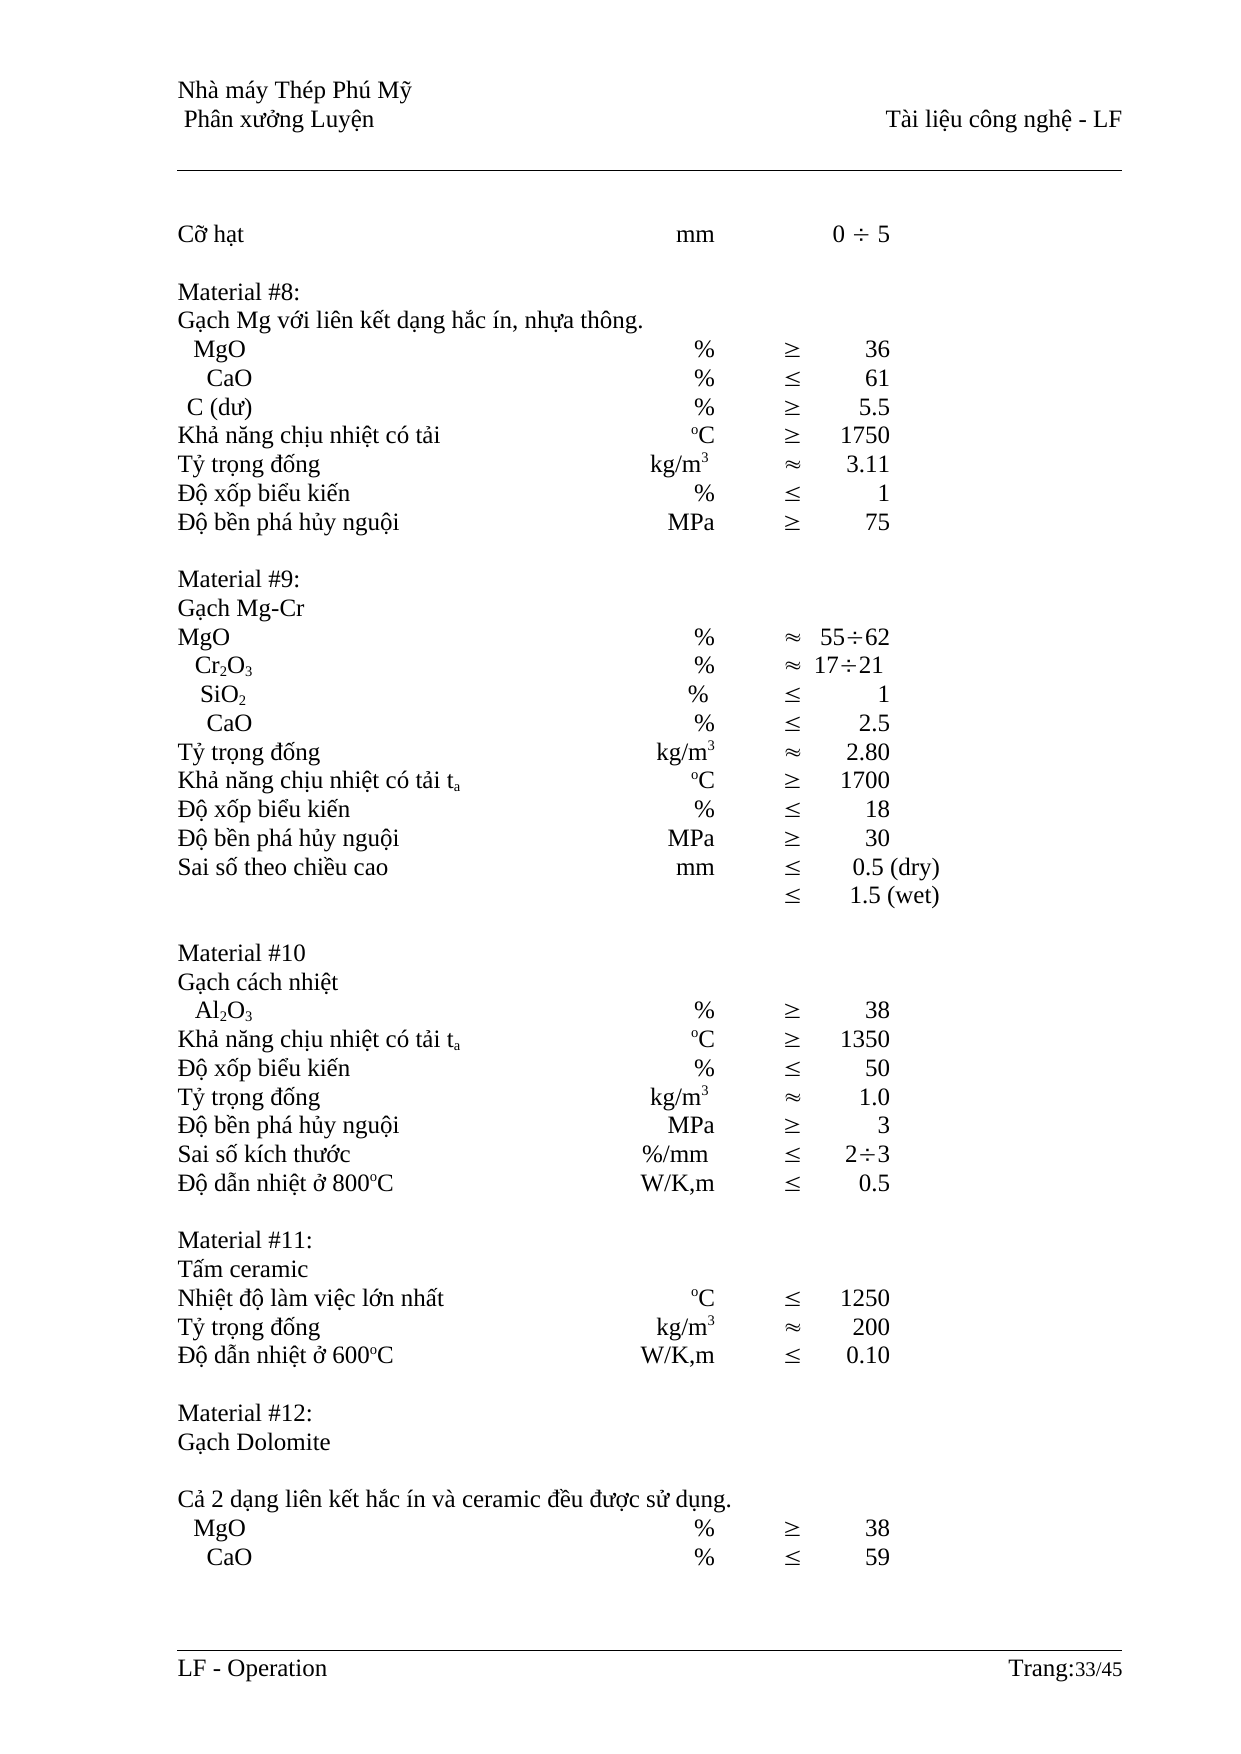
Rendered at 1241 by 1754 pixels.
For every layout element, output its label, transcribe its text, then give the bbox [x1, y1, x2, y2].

text Độ xốp biểu kiến % 18 [177, 794, 1141, 823]
text Material #9: [177, 564, 1141, 593]
text Al2O3 % 38 [177, 996, 1141, 1024]
text Cr2O3 % 1721 [177, 651, 1141, 679]
text Gạch Mg-Cr [177, 593, 1141, 622]
text Nhiệt độ làm việc lớn nhất oC 1250 [177, 1283, 1141, 1312]
text Độ bền phá hủy nguội MPa 3 [177, 1111, 1141, 1139]
text Sai số theo chiều cao mm 0.5 (dry) [177, 852, 1141, 881]
text Tỷ trọng đống kg/m3 3.11 [177, 449, 1141, 478]
text Tấm ceramic [177, 1254, 1141, 1283]
text MgO % 38 [177, 1513, 1141, 1542]
text Material #11: [177, 1226, 1141, 1254]
text Tỷ trọng đống kg/m3 1.0 [177, 1082, 1141, 1111]
text MgO % 36 [177, 334, 1141, 363]
text Độ bền phá hủy nguội MPa 75 [177, 507, 1141, 536]
text Sai số kích thước %/mm 23 [177, 1139, 1141, 1168]
text Material #10 [177, 938, 1141, 967]
text Gạch Mg với liên kết dạng hắc ín, nhựa thông. [177, 306, 1141, 334]
text Độ xốp biểu kiến % 1 [177, 478, 1141, 507]
text Khả năng chịu nhiệt có tải ta oC 1700 [177, 766, 1141, 794]
text Độ dẫn nhiệt ở 600oC W/K,m 0.10 [177, 1341, 1141, 1369]
text Material #8: [177, 277, 1141, 306]
text 1.5 (wet) [177, 881, 1141, 909]
text CaO % 61 [177, 363, 1141, 392]
text SiO2 % 1 [177, 679, 1141, 708]
text C (dư) % 5.5 [177, 392, 1141, 421]
text Gạch Dolomite [177, 1427, 1141, 1456]
text Độ bền phá hủy nguội MPa 30 [177, 823, 1141, 852]
text MgO % 5562 [177, 622, 1141, 651]
text Độ dẫn nhiệt ở 800oC W/K,m 0.5 [177, 1168, 1141, 1197]
text Tỷ trọng đống kg/m3 2.80 [177, 737, 1141, 766]
text Gạch cách nhiệt [177, 967, 1141, 996]
text Cả 2 dạng liên kết hắc ín và ceramic đều được sử dụng. [177, 1484, 1141, 1513]
text CaO % 59 [177, 1542, 1141, 1571]
text Khả năng chịu nhiệt có tải ta oC 1350 [177, 1024, 1141, 1053]
text Material #12: [177, 1398, 1141, 1427]
text Độ xốp biểu kiến % 50 [177, 1053, 1141, 1082]
text CaO % 2.5 [177, 708, 1141, 737]
text Khả năng chịu nhiệt có tải oC 1750 [177, 421, 1141, 449]
text Cỡ hạt mm 0 5 [177, 219, 1141, 248]
text Tỷ trọng đống kg/m3 200 [177, 1312, 1141, 1341]
